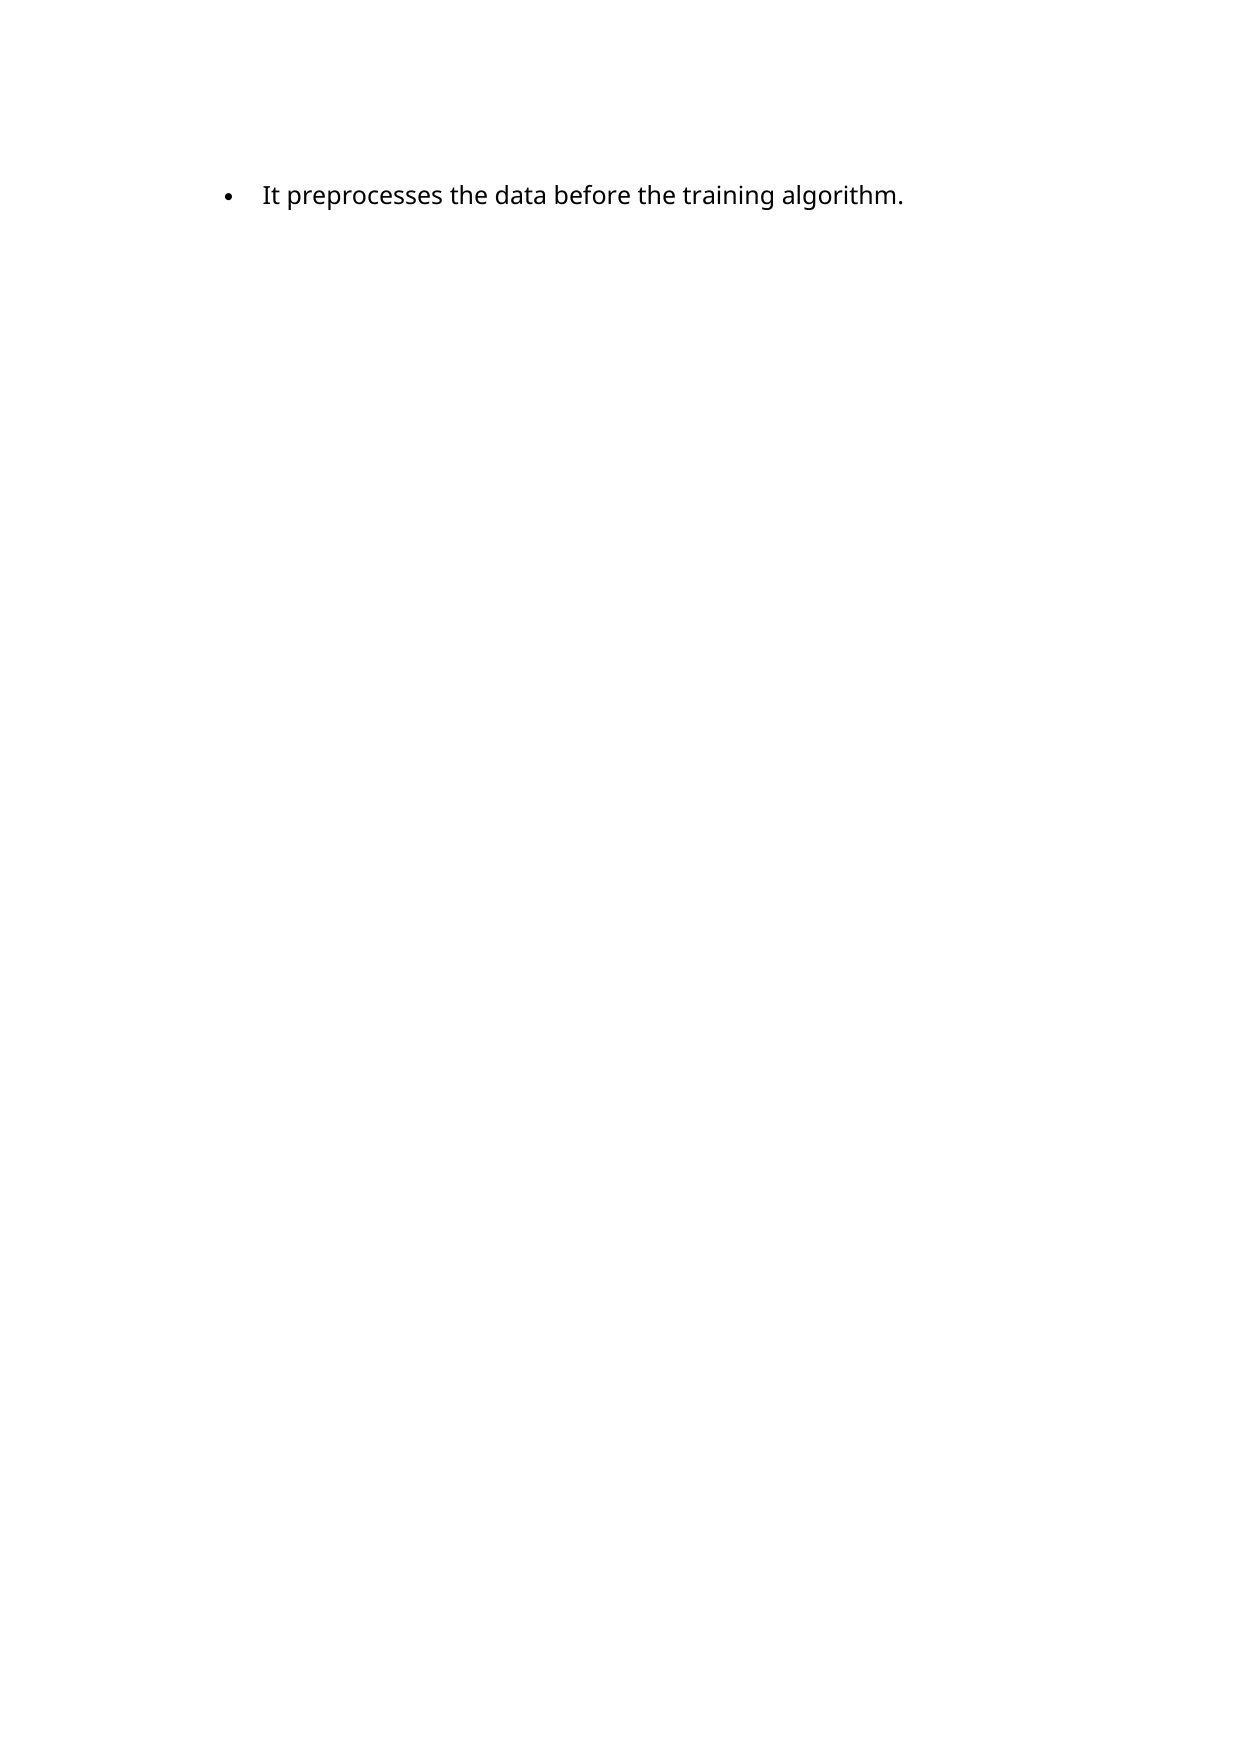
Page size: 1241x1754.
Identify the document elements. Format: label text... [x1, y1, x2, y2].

list It preprocesses the data before the training algorithm. [225, 162, 1053, 227]
